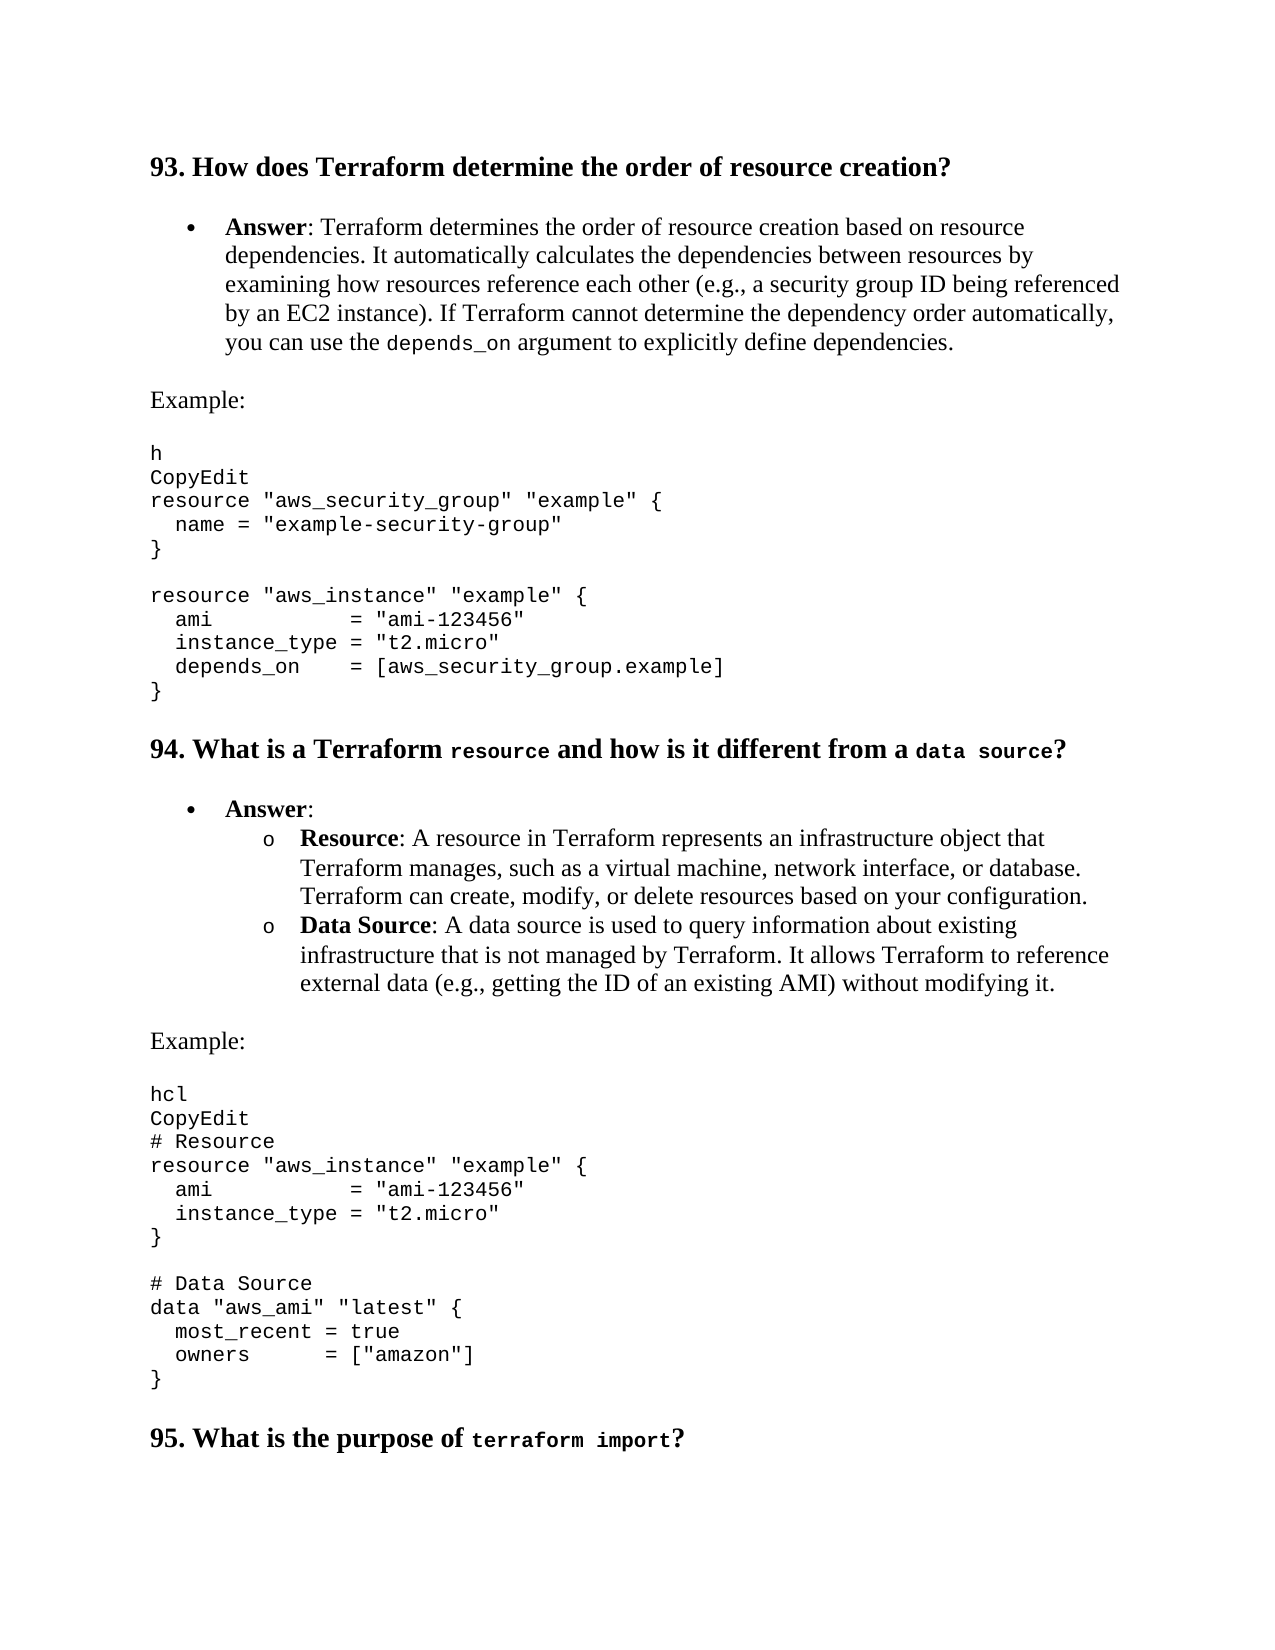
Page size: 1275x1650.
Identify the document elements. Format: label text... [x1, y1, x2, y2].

text CopyEdit [150, 467, 1125, 491]
text # Data Source [150, 1273, 1125, 1297]
text Example: [150, 385, 1125, 414]
text 94. What is a Terraform resource and how is it different from a data source? [150, 732, 1125, 765]
text h [150, 443, 1125, 467]
text CopyEdit [150, 1108, 1125, 1132]
list Answer: [187, 794, 1125, 823]
text } [150, 538, 1125, 561]
text 95. What is the purpose of terraform import? [150, 1421, 1125, 1453]
list Data Source: A data source is used to query information about existing infrastructure that is not managed by Terraform. It allows Terraform to reference external data (e.g., getting the ID of an existing AMI) without modifying it. [262, 910, 1125, 997]
text resource "aws_security_group" "example" { [150, 491, 1125, 514]
text depends_on = [aws_security_group.example] [150, 656, 1125, 680]
text } [150, 1368, 1125, 1392]
text data "aws_ami" "latest" { [150, 1297, 1125, 1321]
text instance_type = "t2.micro" [150, 632, 1125, 656]
text most_recent = true [150, 1321, 1125, 1344]
text ami = "ami-123456" [150, 609, 1125, 632]
text owners = ["amazon"] [150, 1344, 1125, 1368]
text resource "aws_instance" "example" { [150, 585, 1125, 609]
text name = "example-security-group" [150, 514, 1125, 538]
text } [150, 680, 1125, 703]
text Example: [150, 1026, 1125, 1055]
text hcl [150, 1084, 1125, 1108]
text instance_type = "t2.micro" [150, 1202, 1125, 1226]
text # Resource [150, 1132, 1125, 1155]
list Resource: A resource in Terraform represents an infrastructure object that Terraform manages, such as a virtual machine, network interface, or database. Terraform can create, modify, or delete resources based on your configuration. [262, 823, 1125, 910]
text ami = "ami-123456" [150, 1179, 1125, 1202]
text resource "aws_instance" "example" { [150, 1155, 1125, 1179]
text } [150, 1226, 1125, 1250]
text 93. How does Terraform determine the order of resource creation? [150, 150, 1125, 182]
list Answer: Terraform determines the order of resource creation based on resource dependencies. It automatically calculates the dependencies between resources by examining how resources reference each other (e.g., a security group ID being referenced by an EC2 instance). If Terraform cannot determine the dependency order automatically, you can use the depends_on argument to explicitly define dependencies. [187, 212, 1125, 356]
